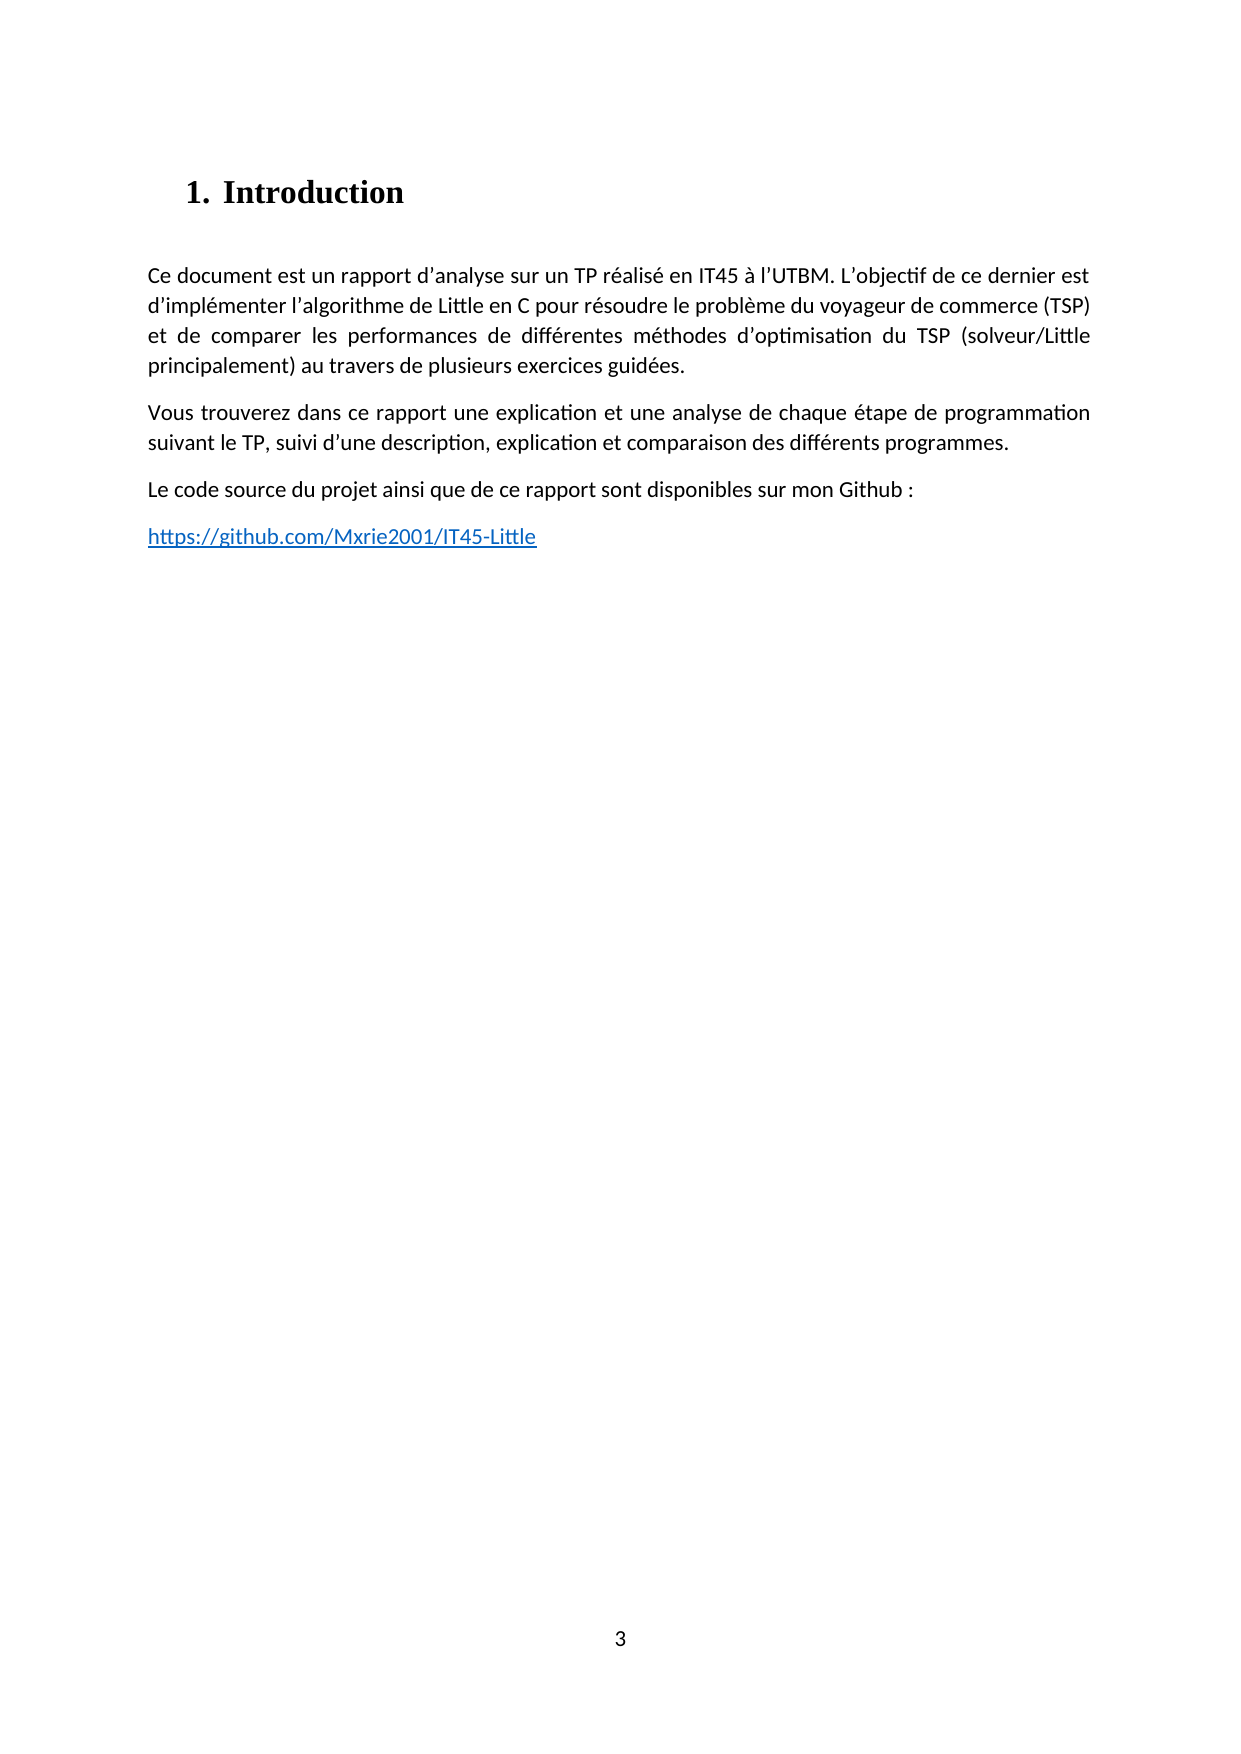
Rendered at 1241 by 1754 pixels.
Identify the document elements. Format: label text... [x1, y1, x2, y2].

text Le code source du projet ainsi que de ce rapport sont disponibles sur mon Github : [148, 475, 1093, 503]
text https://github.com/Mxrie2001/IT45-Little [148, 522, 1093, 550]
text Vous trouverez dans ce rapport une explication et une analyse de chaque étape de programmation suivant le TP, suivi d’une description, explication et comparaison des différents programmes. [148, 398, 1093, 457]
text Ce document est un rapport d’analyse sur un TP réalisé en IT45 à l’UTBM. L’objectif de ce dernier est d’implémenter l’algorithme de Little en C pour résoudre le problème du voyageur de commerce (TSP) et de comparer les performances de différentes méthodes d’optimisation du TSP (solveur/Little principalement) au travers de plusieurs exercices guidées. [148, 261, 1093, 379]
subtitle Introduction [185, 173, 1093, 211]
